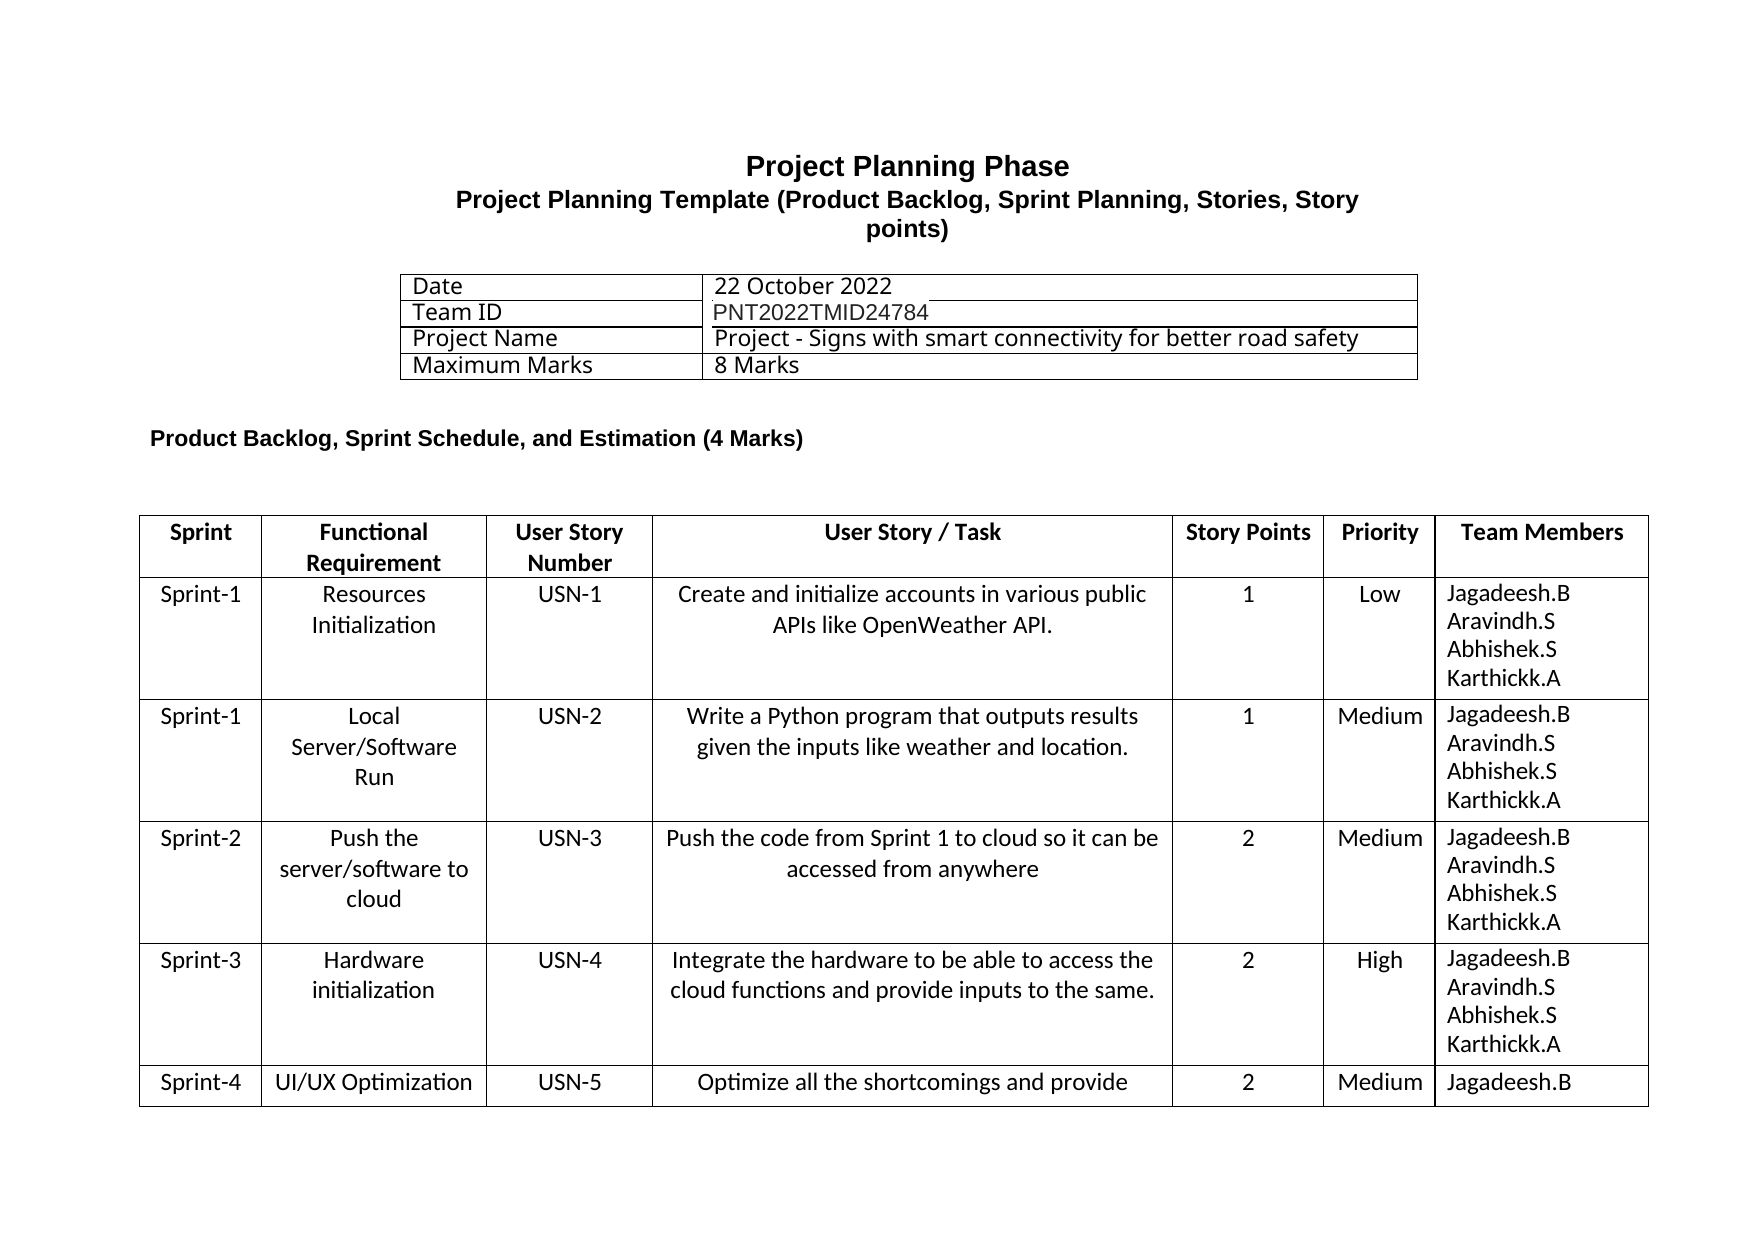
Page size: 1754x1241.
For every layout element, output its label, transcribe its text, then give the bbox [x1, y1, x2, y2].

table_cell Push the code from Sprint 1 to cloud so it can be accessed from anywhere [653, 822, 1172, 943]
table_cell Jagadeesh.B Aravindh.S Abhishek.S Karthickk.A [1436, 944, 1648, 1065]
table_header User Story Number [487, 516, 652, 577]
table_cell USN-5 [487, 1066, 652, 1106]
table_header Date [401, 275, 702, 300]
text Product Backlog, Sprint Schedule, and Estimation (4 Marks) [150, 425, 1660, 451]
table_cell USN-2 [487, 700, 652, 821]
table_cell PNT2022TMID24784 [712, 301, 1417, 326]
table_cell USN-4 [487, 944, 652, 1065]
table_cell Medium [1324, 1066, 1434, 1106]
table_cell Integrate the hardware to be able to access the cloud functions and provide inputs to the same. [653, 944, 1172, 1065]
table_cell 8 Marks [703, 354, 1417, 379]
table_cell Sprint-1 [140, 700, 261, 821]
table_header Sprint [140, 516, 261, 577]
table_cell USN-1 [487, 578, 652, 699]
table_cell Create and initialize accounts in various public APIs like OpenWeather API. [653, 578, 1172, 699]
table_cell Sprint-3 [140, 944, 261, 1065]
table_header Priority [1324, 516, 1434, 577]
table_cell Jagadeesh.B Aravindh.S Abhishek.S Karthickk.A [1436, 700, 1648, 821]
table_cell Jagadeesh.B Aravindh.S Abhishek.S Karthickk.A [1436, 822, 1648, 943]
table_cell Maximum Marks [401, 354, 702, 379]
title Project Planning Phase [410, 149, 1405, 182]
table_header User Story / Task [653, 516, 1172, 577]
table_cell Resources Initialization [262, 578, 486, 699]
table_cell Project - Signs with smart connectivity for better road safety [703, 328, 1417, 353]
table_cell Write a Python program that outputs results given the inputs like weather and location. [653, 700, 1172, 821]
table_cell Team ID [401, 301, 702, 326]
table_header Functional Requirement [262, 516, 486, 577]
table_cell Local Server/Software Run [262, 700, 486, 821]
table_cell UI/UX Optimization [262, 1066, 486, 1106]
table_cell Sprint-1 [140, 578, 261, 699]
table_header Team Members [1436, 516, 1648, 577]
table_cell USN-3 [487, 822, 652, 943]
table_cell 1 [1173, 700, 1323, 821]
table_cell Project Name [401, 328, 702, 353]
table_cell Medium [1324, 700, 1434, 821]
table_header Story Points [1173, 516, 1323, 577]
table_cell Hardware initialization [262, 944, 486, 1065]
table_cell Sprint-4 [140, 1066, 261, 1106]
table_cell Jagadeesh.B [1436, 1066, 1648, 1106]
table_cell 2 [1173, 822, 1323, 943]
table_cell 2 [1173, 944, 1323, 1065]
table_cell 1 [1173, 578, 1323, 699]
table_cell Jagadeesh.B Aravindh.S Abhishek.S Karthickk.A [1436, 578, 1648, 699]
table_cell 2 [1173, 1066, 1323, 1106]
table_cell High [1324, 944, 1434, 1065]
table_cell Sprint-2 [140, 822, 261, 943]
table_cell Push the server/software to cloud [262, 822, 486, 943]
table_header 22 October 2022 [703, 275, 1417, 300]
table_cell Low [1324, 578, 1434, 699]
table_cell Medium [1324, 822, 1434, 943]
table_cell Optimize all the shortcomings and provide [653, 1066, 1172, 1106]
text Project Planning Template (Product Backlog, Sprint Planning, Stories, Story points) [410, 186, 1404, 243]
